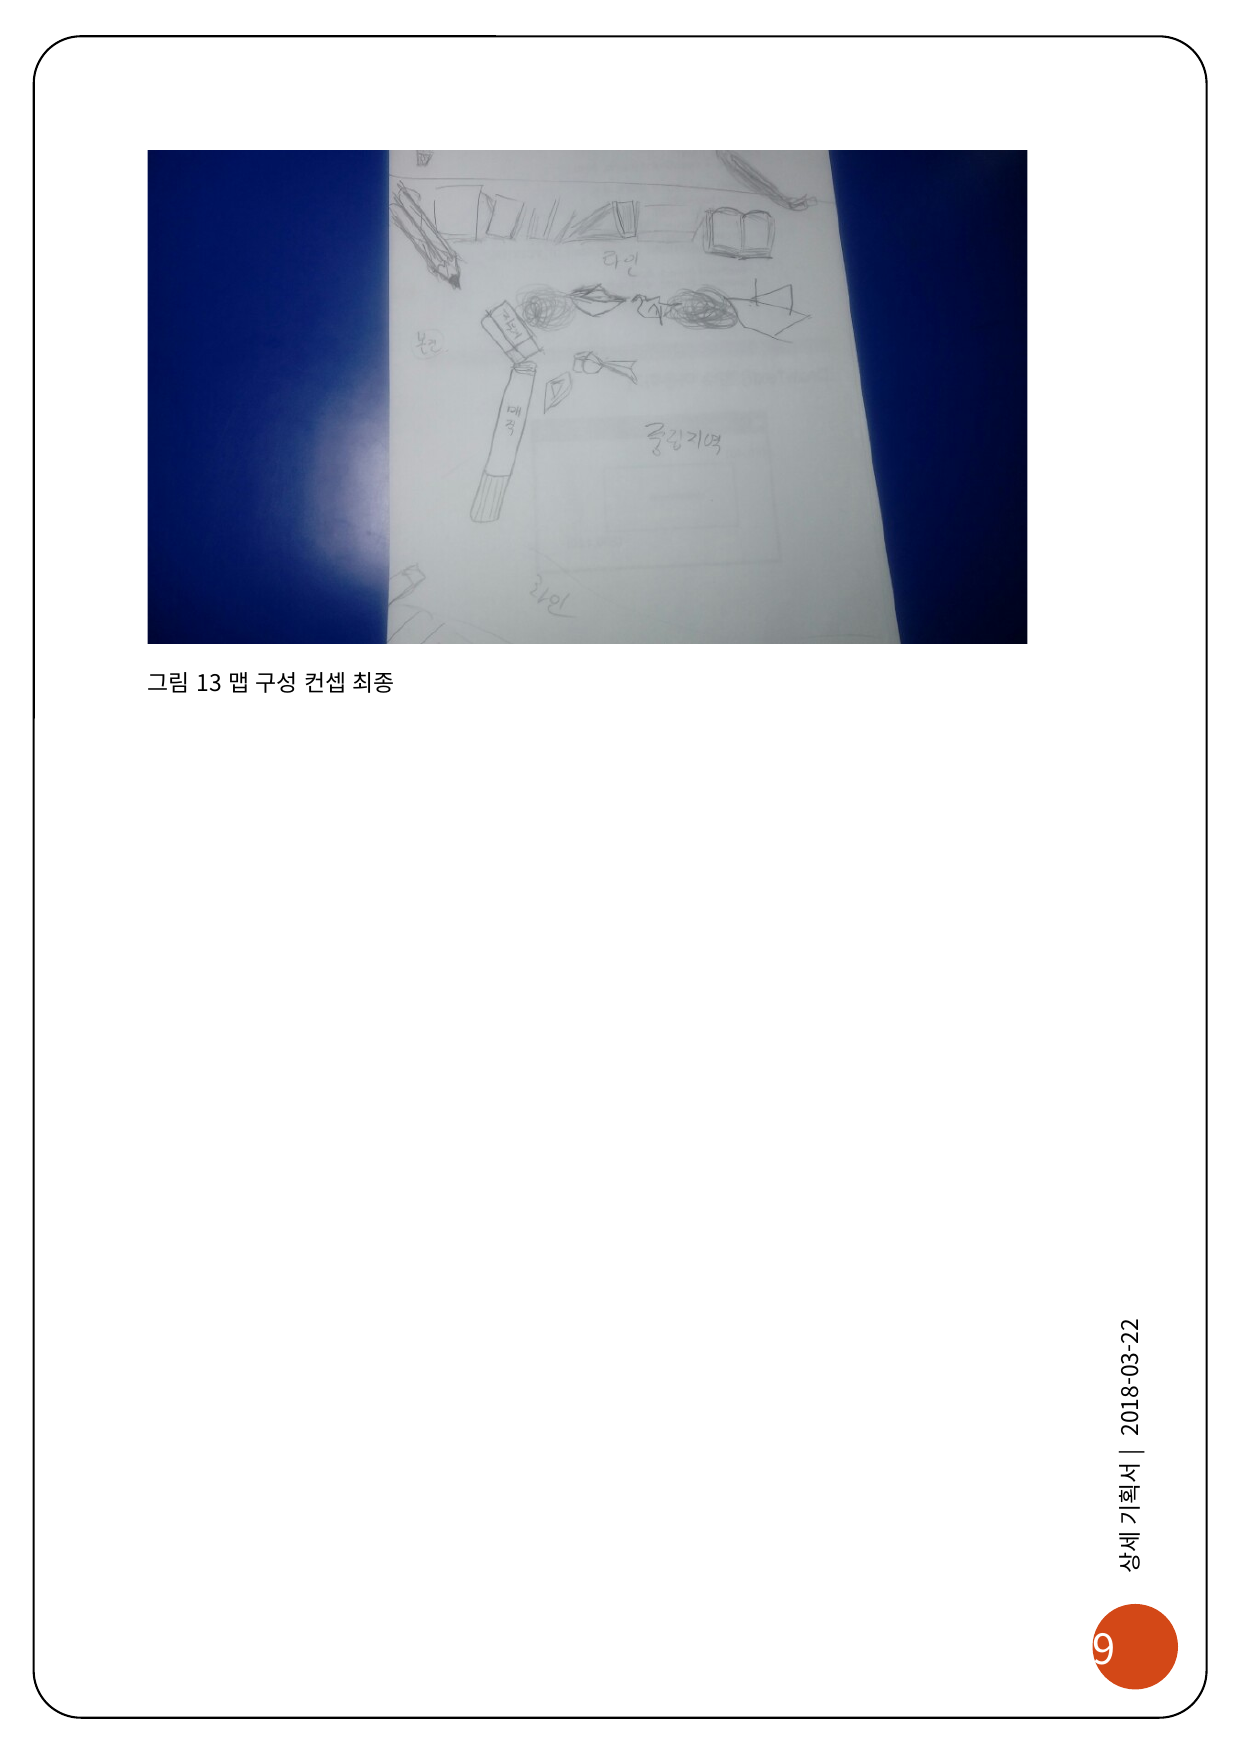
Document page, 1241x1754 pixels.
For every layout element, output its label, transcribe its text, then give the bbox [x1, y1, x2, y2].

text 그림 13 맵 구성 컨셉 최종 [148, 665, 1092, 698]
picture [147, 150, 1028, 644]
